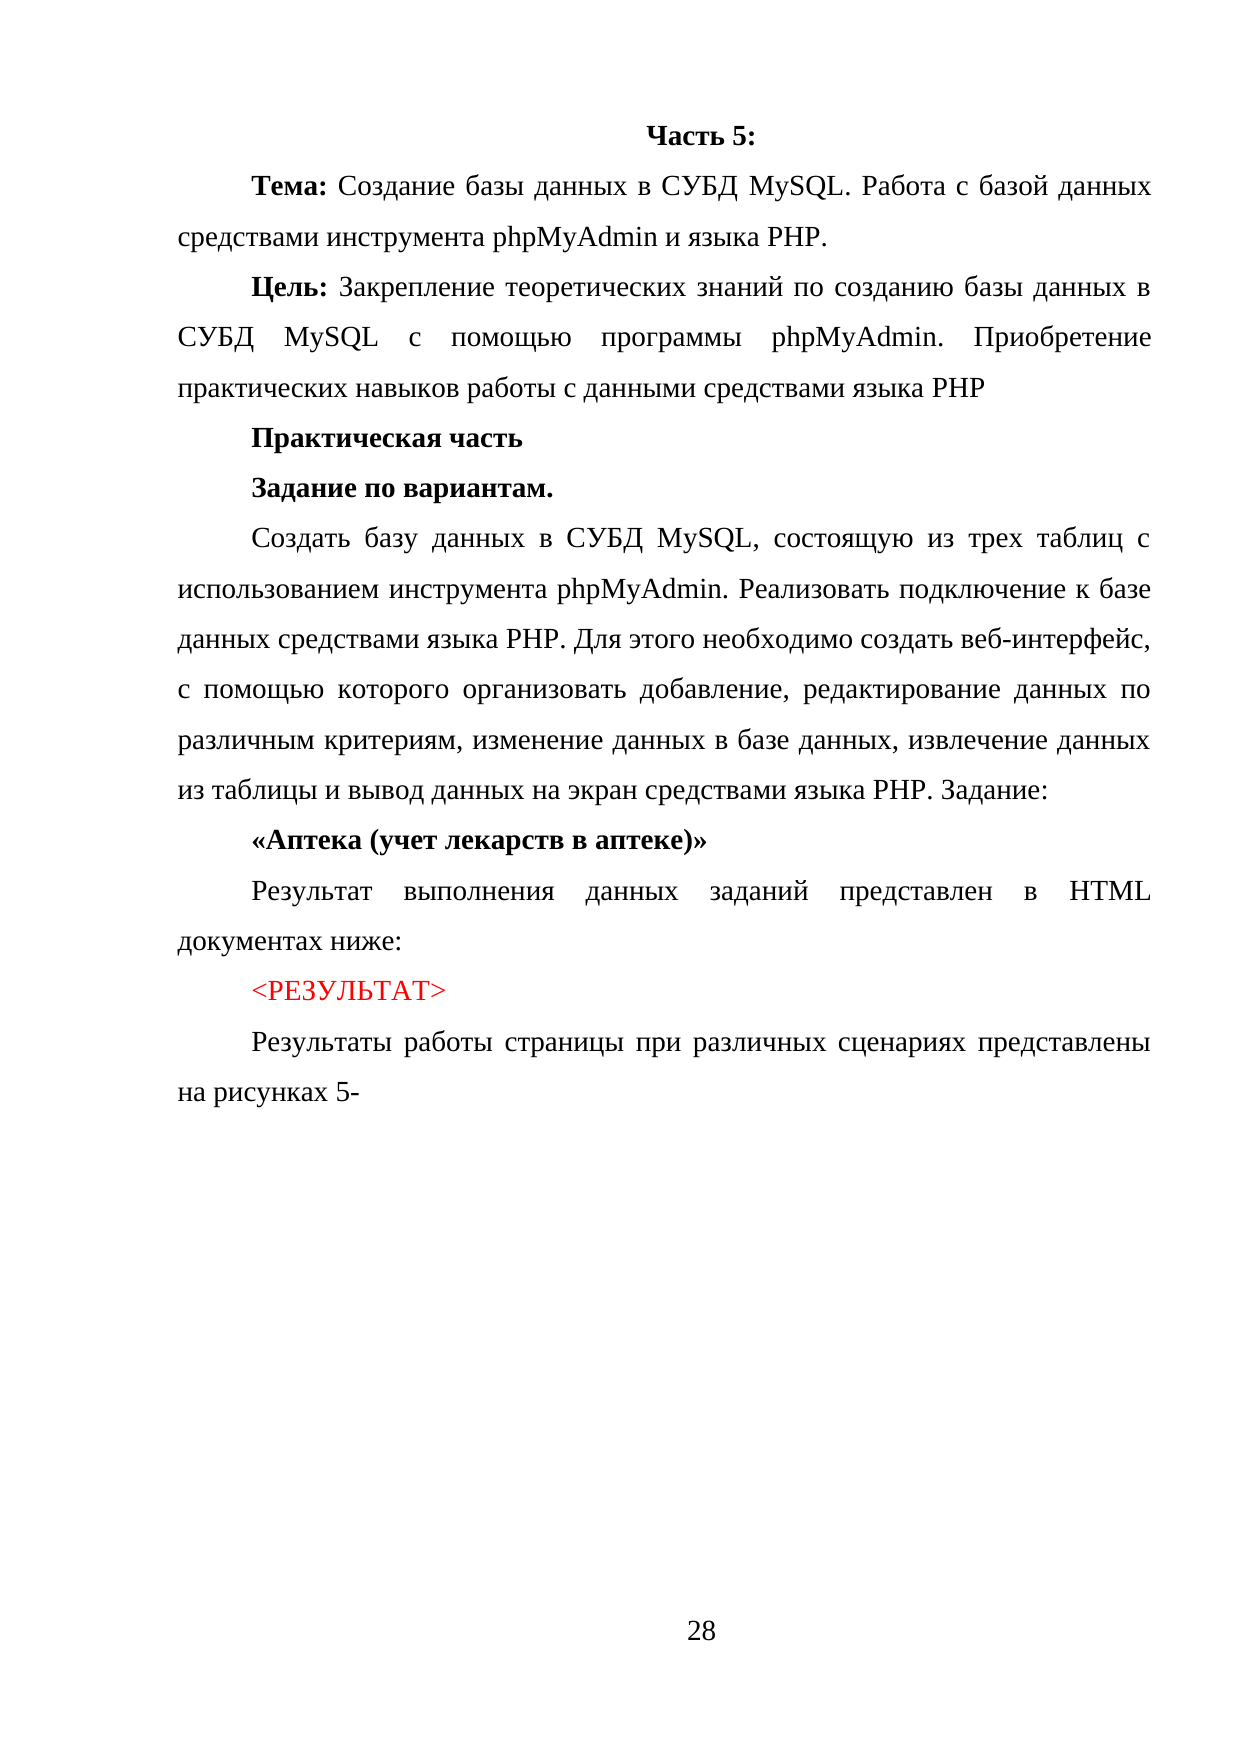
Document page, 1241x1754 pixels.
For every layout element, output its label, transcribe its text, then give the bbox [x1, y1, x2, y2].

text Результат выполнения данных заданий представлен в HTML документах ниже: [177, 873, 1152, 957]
text Практическая часть [177, 420, 1152, 453]
text «Аптека (учет лекарств в аптеке)» [177, 822, 1152, 856]
text Тема: Создание базы данных в СУБД MySQL. Работа с базой данных средствами инструмента phpMyAdmin и языка PHP. [177, 168, 1152, 252]
text Создать базу данных в СУБД MySQL, состоящую из трех таблиц с использованием инструмента phpMyAdmin. Реализовать подключение к базе данных средствами языка PHP. Для этого необходимо создать веб-интерфейс, с помощью которого организовать добавление, редактирование данных по различным критериям, изменение данных в базе данных, извлечение данных из таблицы и вывод данных на экран средствами языка PHP. Задание: [177, 521, 1152, 806]
text Задание по вариантам. [177, 470, 1152, 504]
text <РЕЗУЛЬТАТ> [177, 973, 1152, 1007]
text Результаты работы страницы при различных сценариях представлены на рисунках 5- [177, 1024, 1152, 1108]
text Цель: Закрепление теоретических знаний по созданию базы данных в СУБД MySQL с помощью программы phpMyAdmin. Приобретение практических навыков работы с данными средствами языка PHP [177, 269, 1152, 403]
text Часть 5: [177, 118, 1152, 152]
